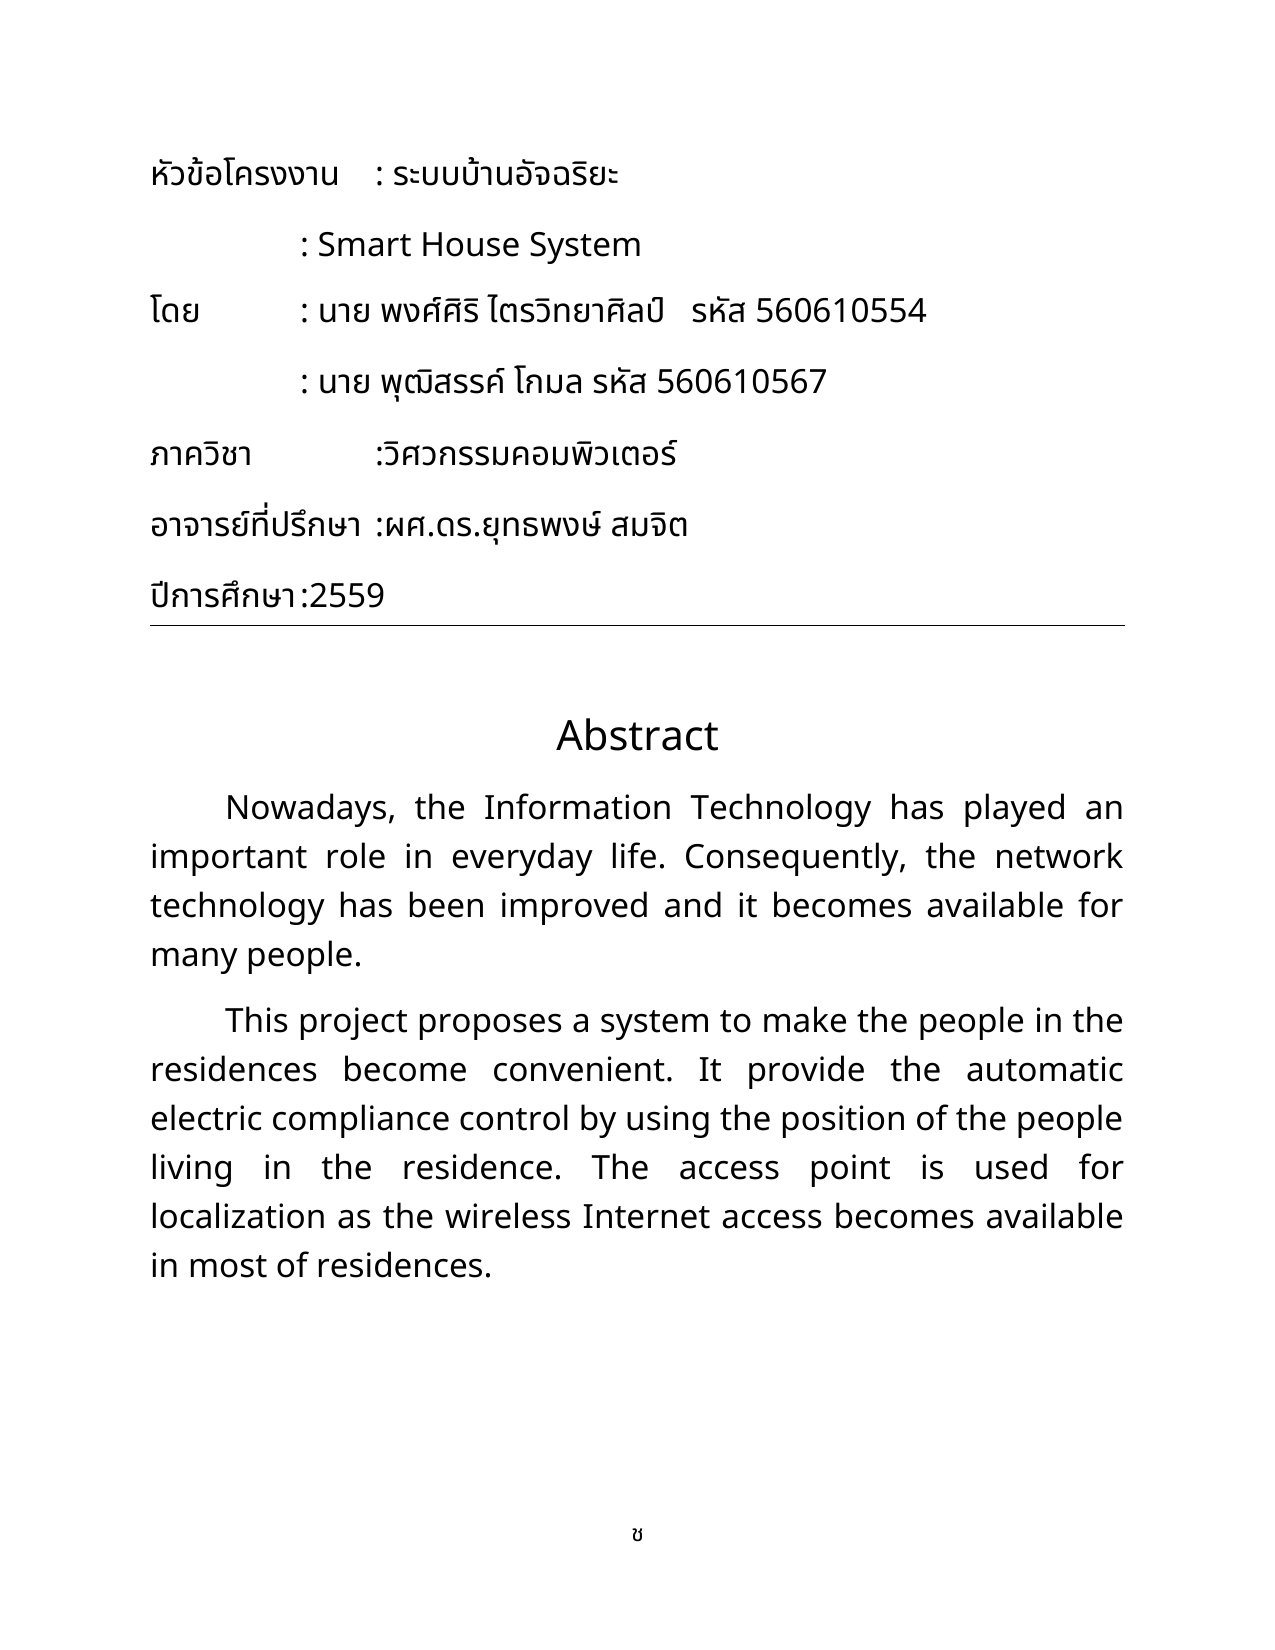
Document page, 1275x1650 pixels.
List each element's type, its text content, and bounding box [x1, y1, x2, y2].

text อาจารย์ที่ปรึกษา :ผศ.ดร.ยุทธพงษ์ สมจิต [150, 501, 1125, 551]
text : นาย พุฒิสรรค์ โกมล รหัส 560610567 [150, 358, 1125, 409]
text Nowadays, the Information Technology has played an important role in everyday life. Consequently, the network technology has been improved and it becomes available for many people. [150, 784, 1125, 976]
text ภาควิชา :วิศวกรรมคอมพิวเตอร์ [150, 429, 1125, 480]
text ปีการศึกษา :2559 [150, 572, 1125, 625]
text หัวข้อโครงงาน : ระบบบ้านอัจฉริยะ [150, 150, 1125, 201]
text โดย : นาย พงศ์ศิริ ไตรวิทยาศิลป์ รหัส 560610554 [150, 287, 1125, 337]
text Abstract [150, 706, 1125, 763]
text : Smart House System [150, 221, 1125, 267]
text This project proposes a system to make the people in the residences become convenient. It provide the automatic electric compliance control by using the position of the people living in the residence. The access point is used for localization as the wireless Internet access becomes available in most of residences. [150, 997, 1125, 1287]
